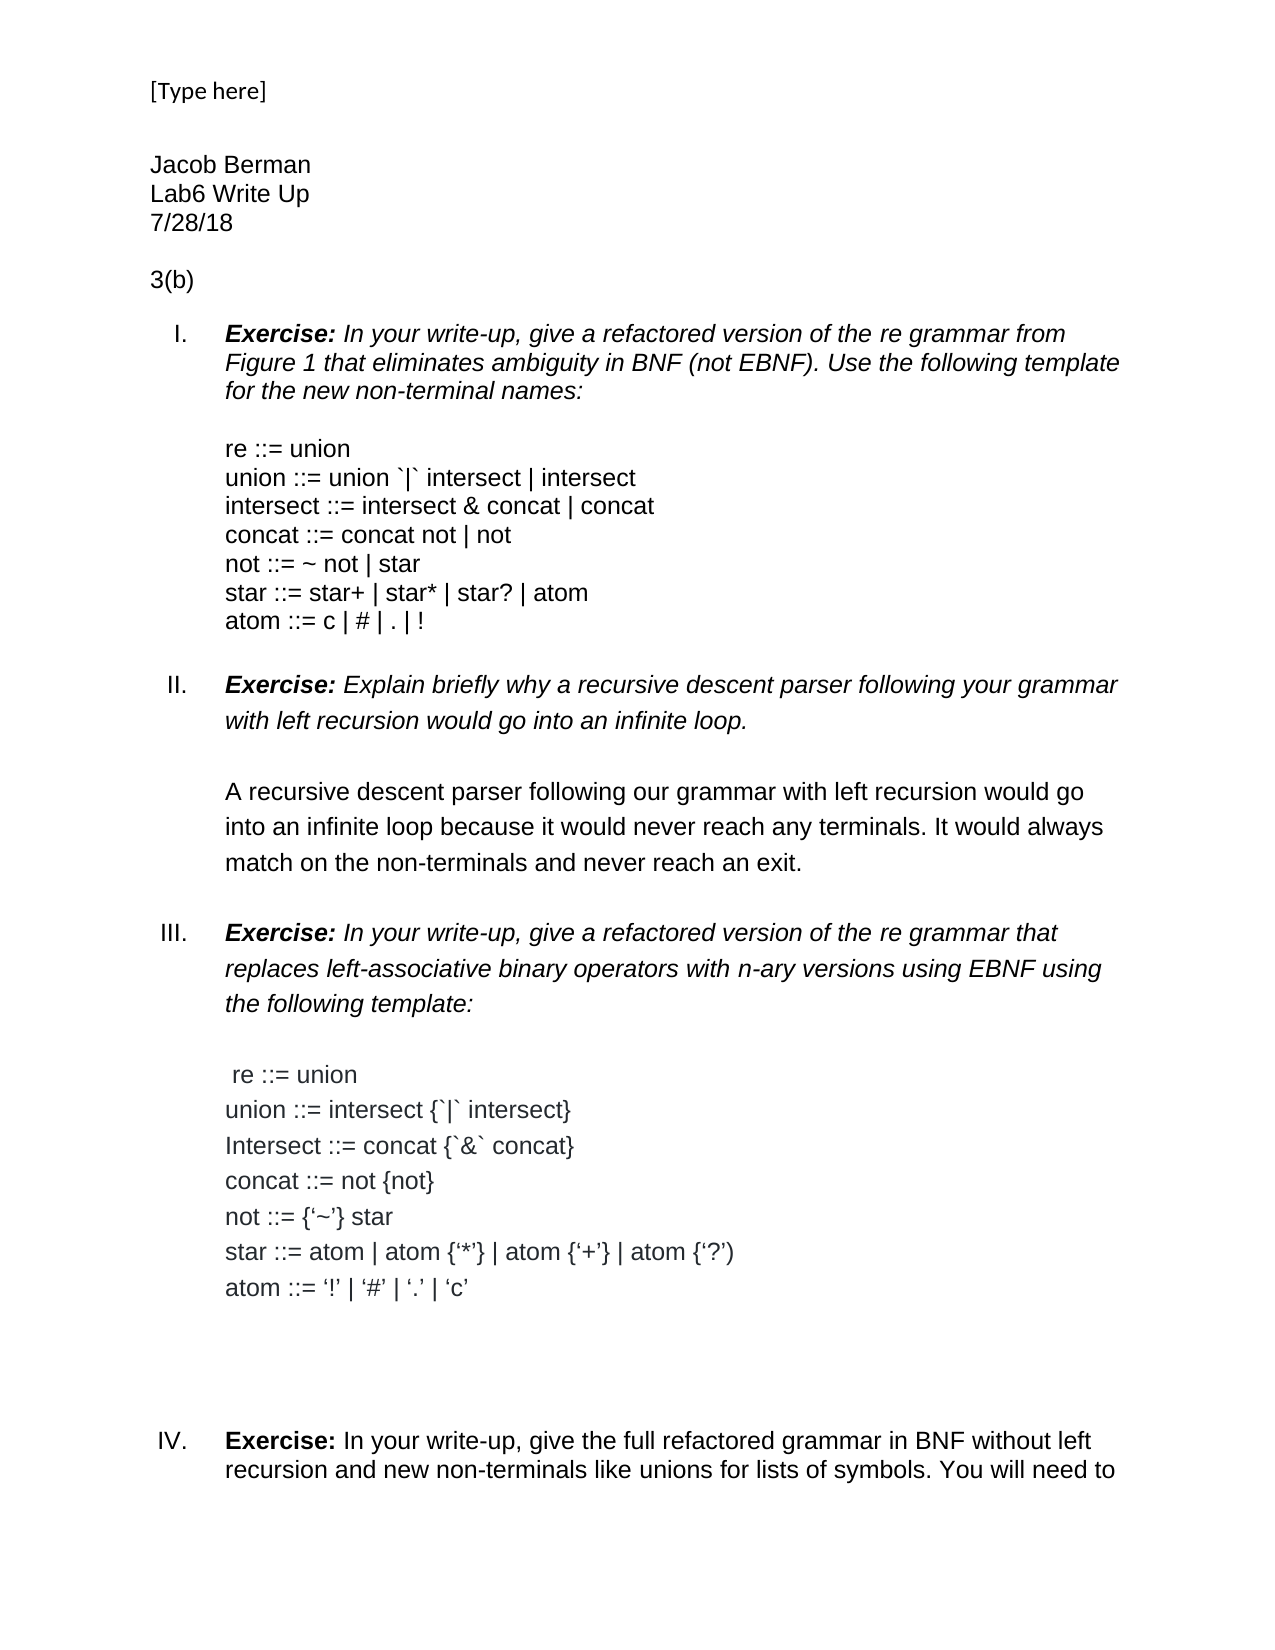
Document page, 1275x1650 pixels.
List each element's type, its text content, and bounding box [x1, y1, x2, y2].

text Jacob Berman [150, 150, 1125, 179]
list star ::= star+ | star* | star? | atom [225, 577, 1125, 606]
text 3(b) [150, 265, 1125, 294]
list Exercise: In your write-up, give a refactored version of the re grammar from Figure 1 that eliminates ambiguity in BNF (not EBNF). Use the following template for the new non-terminal names: [187, 319, 1125, 405]
list Intersect ::= concat {`&` concat} [225, 1124, 1125, 1159]
list intersect ::= intersect & concat | concat [225, 491, 1125, 520]
list re ::= union [225, 434, 1125, 462]
list A recursive descent parser following our grammar with left recursion would go into an infinite loop because it would never reach any terminals. It would always match on the non-terminals and never reach an exit. [225, 770, 1125, 876]
list not ::= ~ not | star [225, 549, 1125, 577]
list re ::= union [225, 1053, 1125, 1089]
text 7/28/18 [150, 207, 1125, 236]
text Lab6 Write Up [150, 179, 1125, 207]
list concat ::= not {not} [225, 1159, 1125, 1195]
list union ::= union `|` intersect | intersect [225, 462, 1125, 491]
list not ::= {‘~’} star [225, 1195, 1125, 1230]
list atom ::= c | # | . | ! [225, 606, 1125, 635]
list Exercise: In your write-up, give a refactored version of the re grammar that replaces left-associative binary operators with n-ary versions using EBNF using the following template: [187, 912, 1125, 1018]
list star ::= atom | atom {‘*’} | atom {‘+’} | atom {‘?’) [225, 1230, 1125, 1266]
list Exercise: Explain briefly why a recursive descent parser following your grammar with left recursion would go into an infinite loop. [187, 664, 1125, 734]
list atom ::= ‘!’ | ‘#’ | ‘.’ | ‘c’ [225, 1266, 1125, 1301]
list concat ::= concat not | not [225, 520, 1125, 549]
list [187, 1426, 1125, 1483]
list union ::= intersect {`|` intersect} [225, 1089, 1125, 1124]
